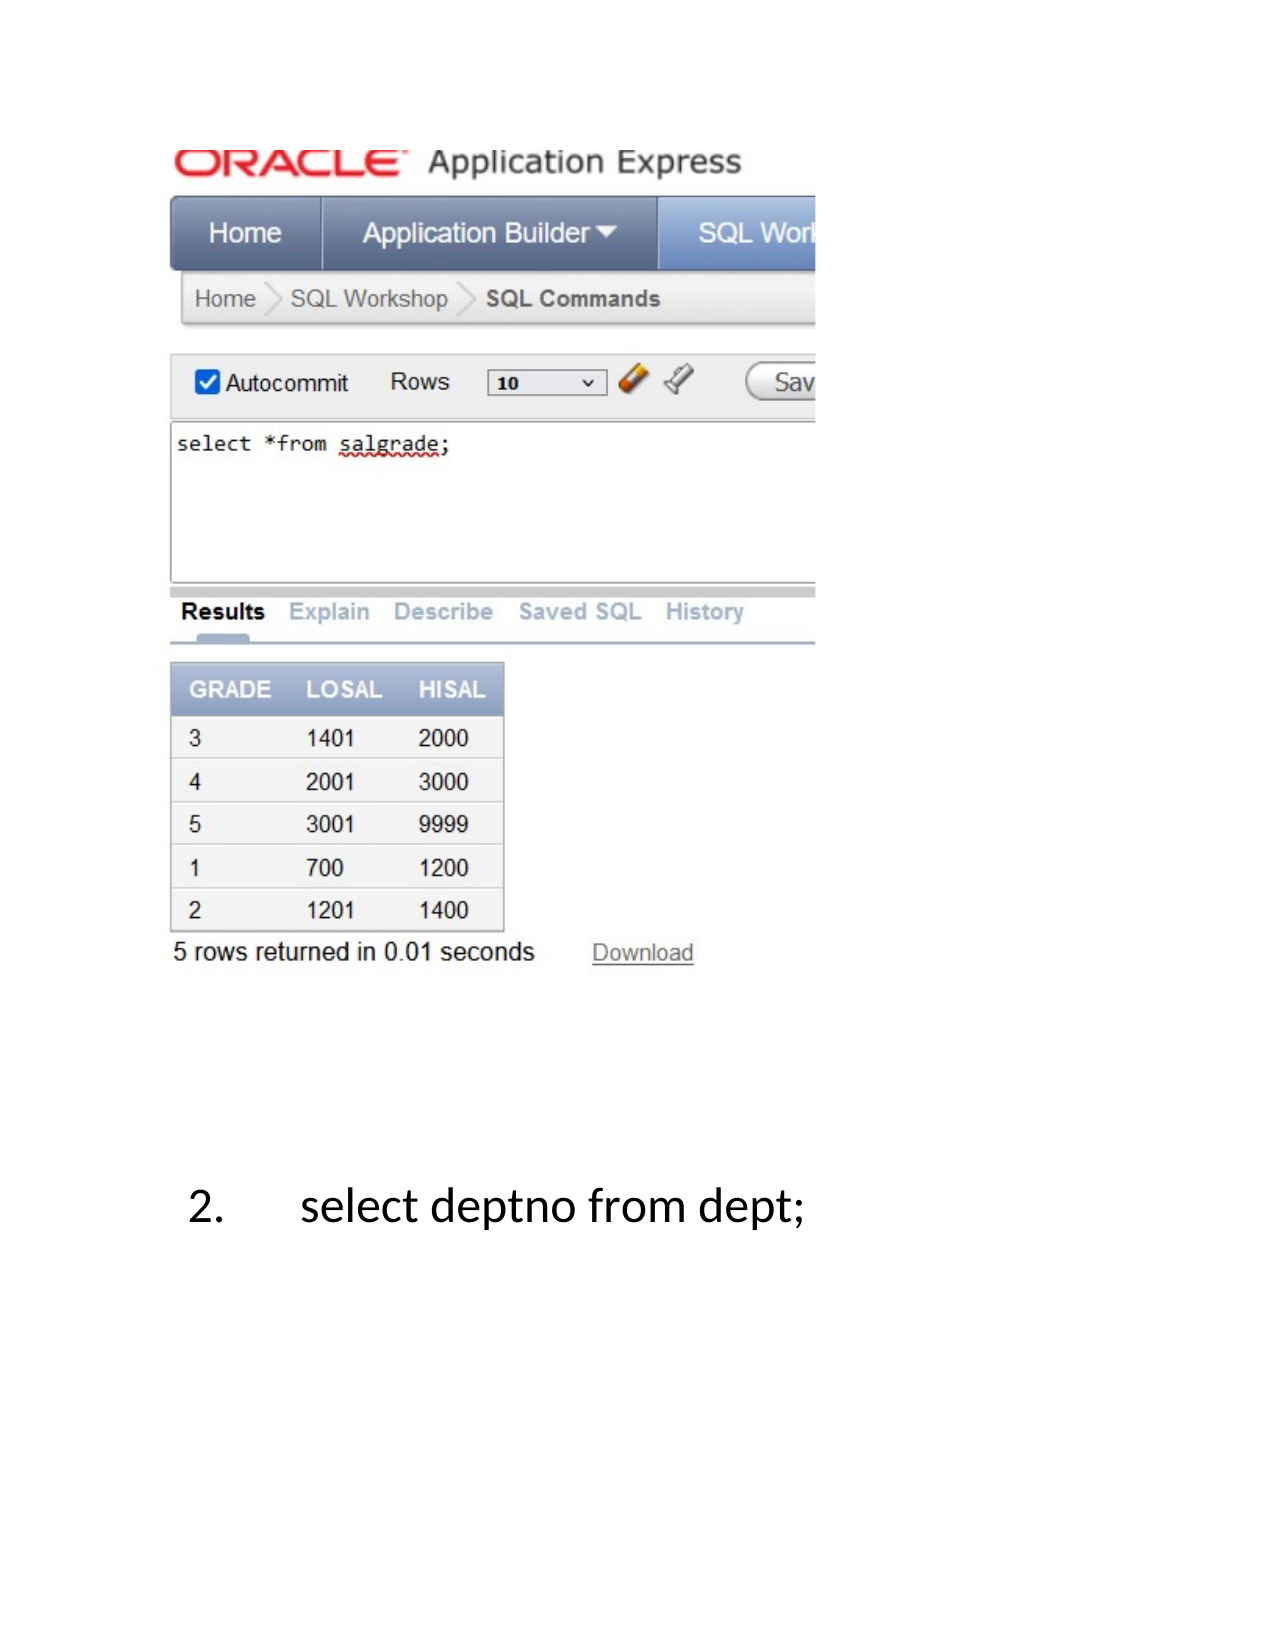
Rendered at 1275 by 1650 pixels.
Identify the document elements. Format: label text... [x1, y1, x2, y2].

picture [150, 150, 816, 1147]
list select deptno from dept; [187, 1174, 1125, 1235]
